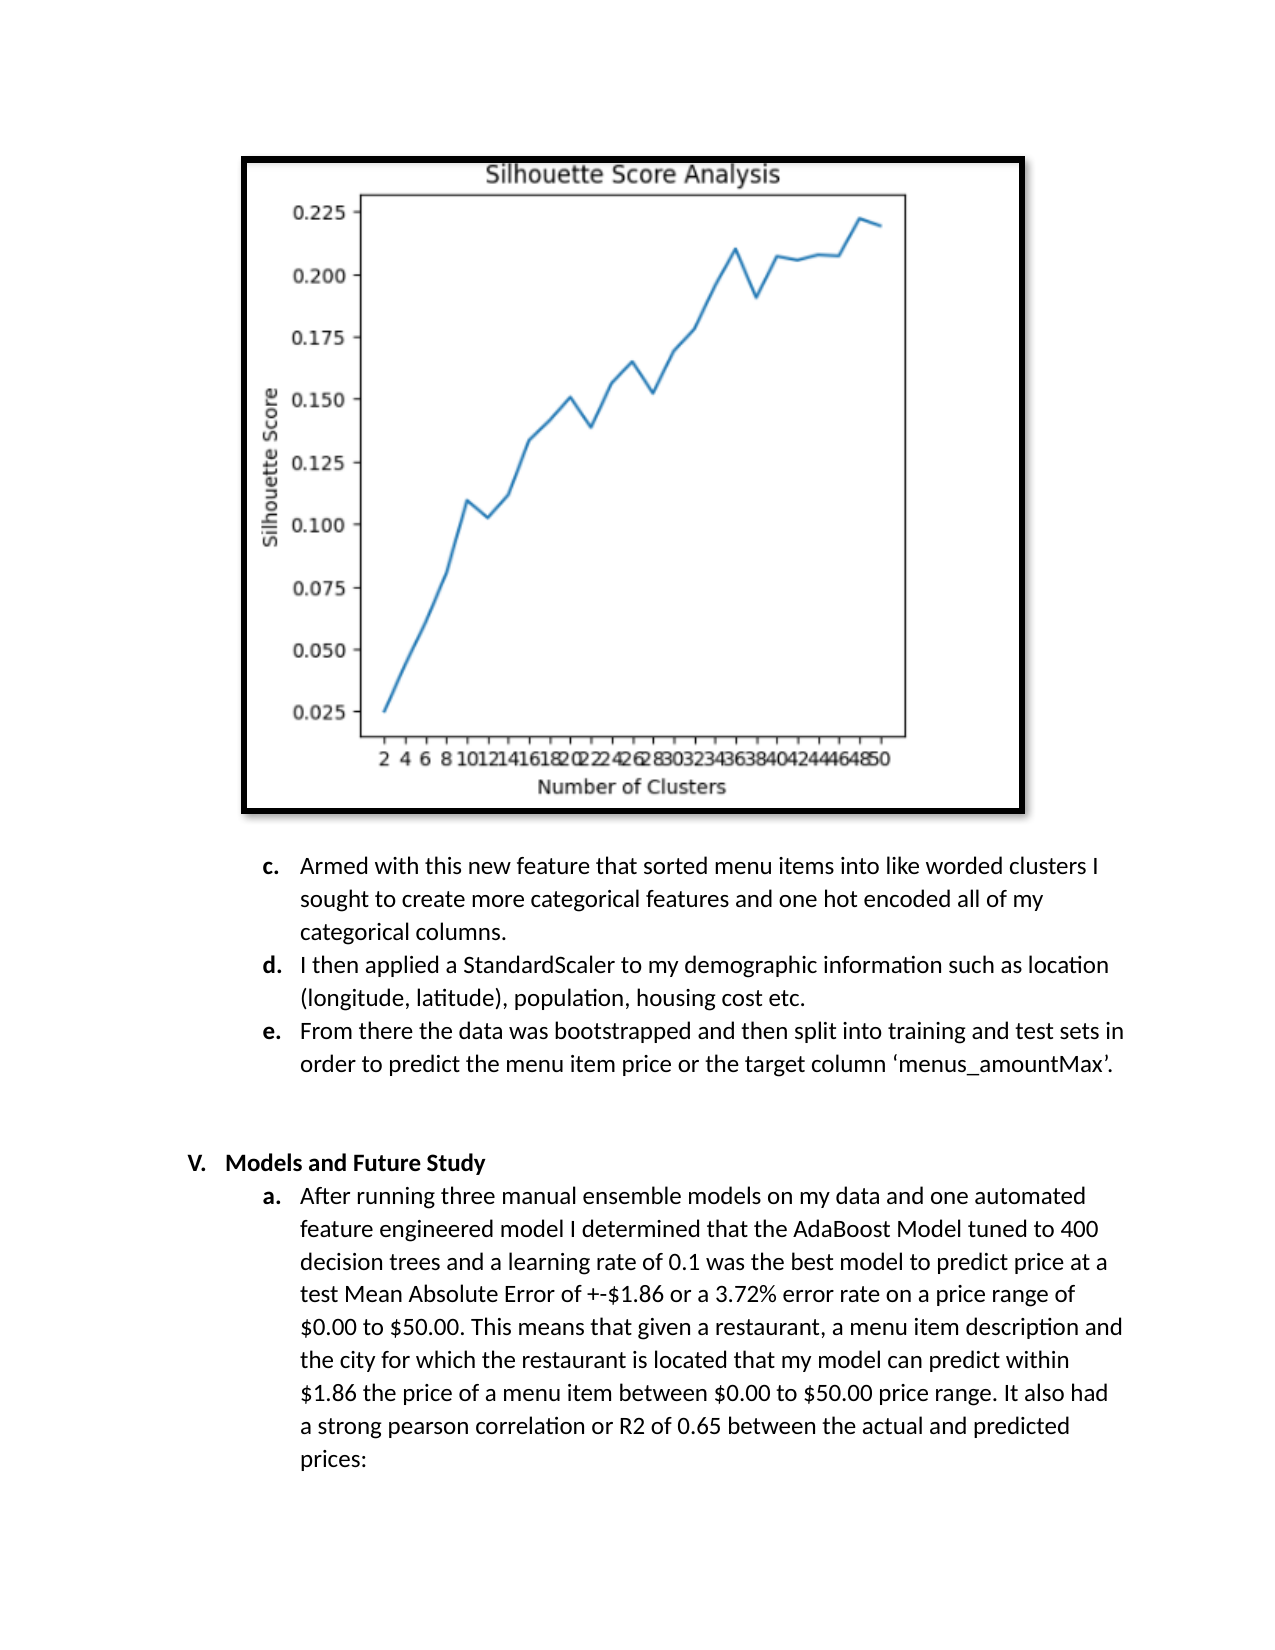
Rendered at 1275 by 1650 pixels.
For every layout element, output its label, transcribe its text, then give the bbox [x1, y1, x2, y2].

list I then applied a StandardScaler to my demographic information such as location (longitude, latitude), population, housing cost etc. [262, 949, 1125, 1012]
list From there the data was bootstrapped and then split into training and test sets in order to predict the menu item price or the target column ‘menus_amountMax’. [262, 1015, 1125, 1078]
list After running three manual ensemble models on my data and one automated feature engineered model I determined that the AdaBoost Model tuned to 400 decision trees and a learning rate of 0.1 was the best model to predict price at a test Mean Absolute Error of +-$1.86 or a 3.72% error rate on a price range of $0.00 to $50.00. This means that given a restaurant, a menu item description and the city for which the restaurant is located that my model can predict within $1.86 the price of a menu item between $0.00 to $50.00 price range. It also had a strong pearson correlation or R2 of 0.65 between the actual and predicted prices: [262, 1180, 1125, 1474]
list Armed with this new feature that sorted menu items into like worded clusters I sought to create more categorical features and one hot encoded all of my categorical columns. [262, 850, 1125, 947]
list Models and Future Study [187, 1147, 1125, 1177]
